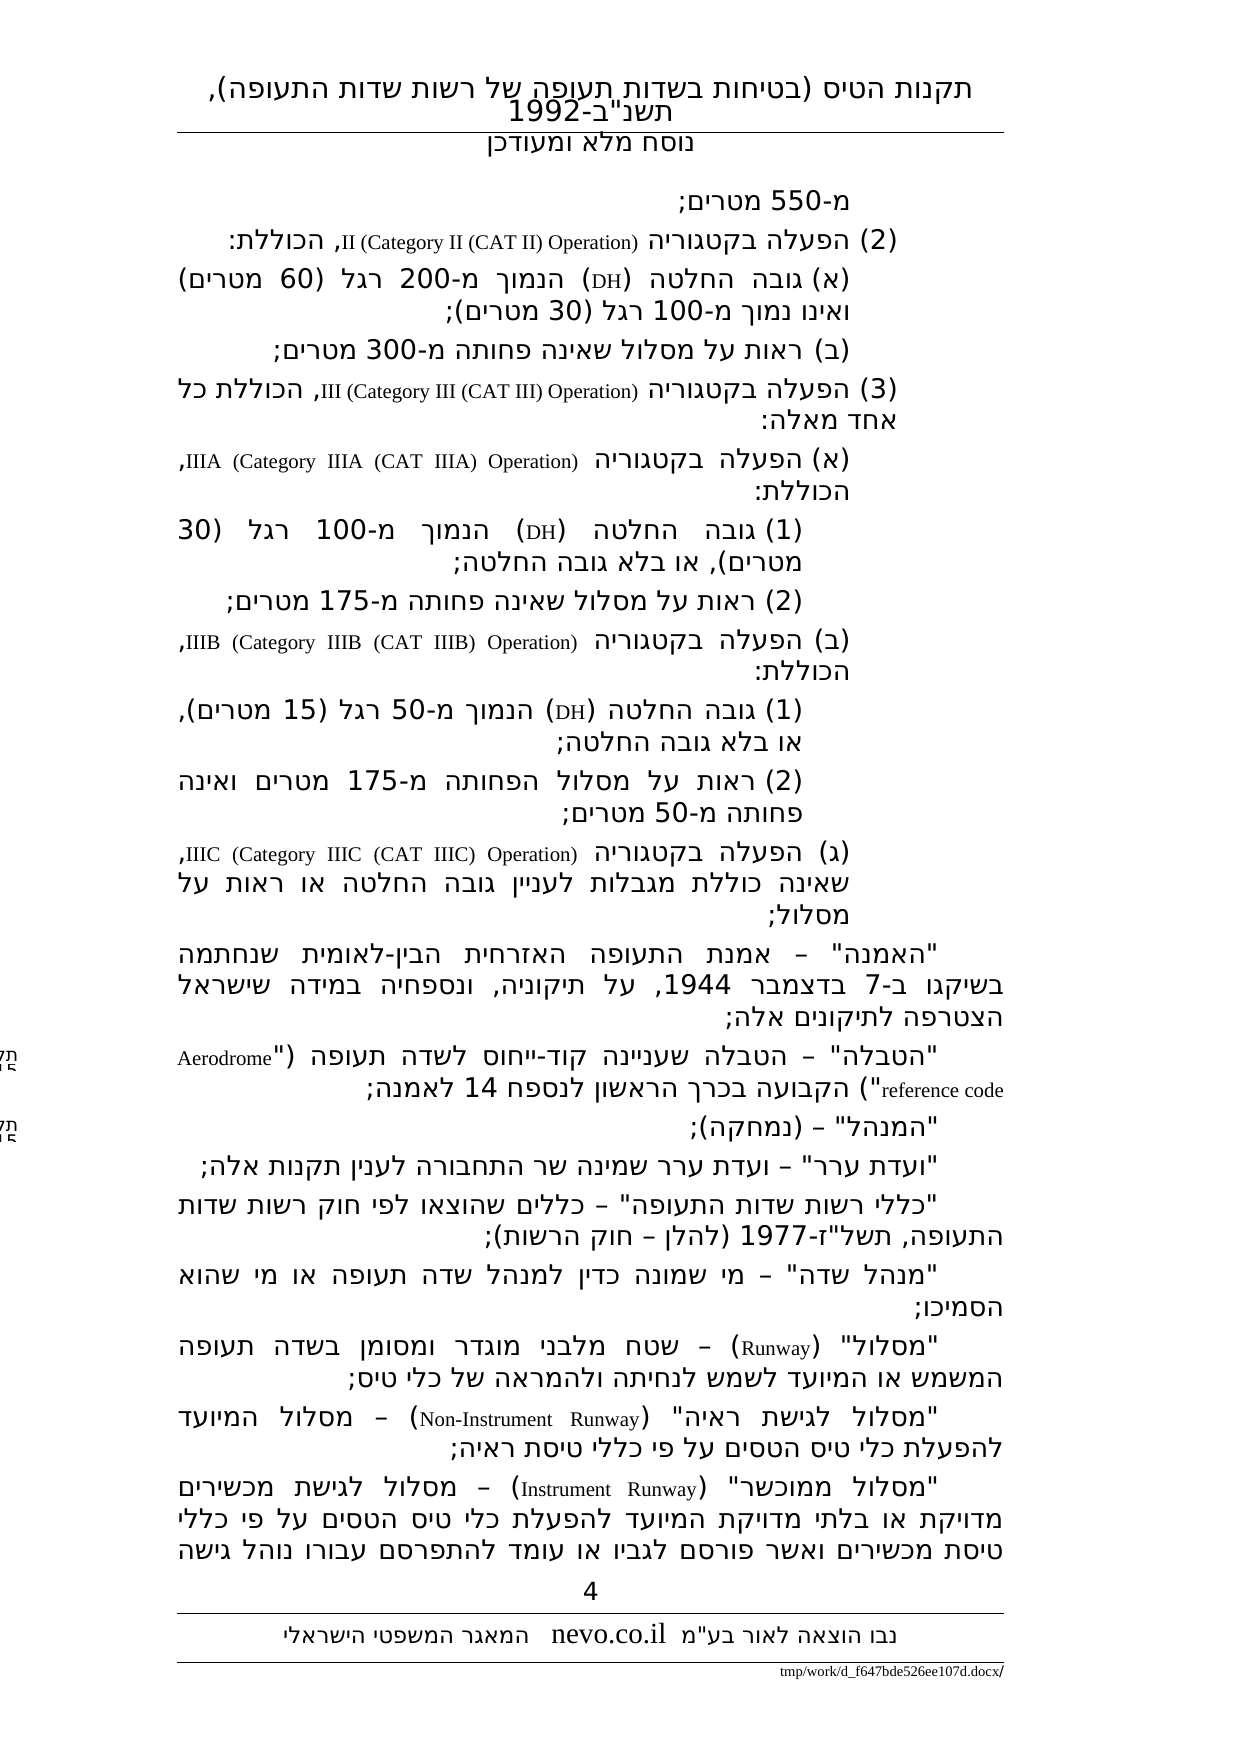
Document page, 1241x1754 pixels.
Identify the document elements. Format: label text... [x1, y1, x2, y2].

text (2) הפעלה בקטגוריה II (Category II (CAT II) Operation), הכוללת: [177, 224, 898, 256]
text (ב) ראות על מסלול שאינה פחותה מ-300 מטרים; [177, 334, 851, 366]
text "המנהל" – (נמחקה); [177, 1111, 1004, 1142]
text "מסלול" (Runway) – שטח מלבני מוגדר ומסומן בשדה תעופה המשמש או המיועד לשמש לנחיתה ולהמראה של כלי טיס; [177, 1330, 1004, 1393]
text (ב) הפעלה בקטגוריה IIIB (Category IIIB (CAT IIIB) Operation), הכוללת: [177, 624, 851, 687]
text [177, 1472, 1004, 1566]
text "מנהל שדה" – מי שמונה כדין למנהל שדה תעופה או מי שהוא הסמיכו; [177, 1260, 1004, 1323]
text (1) גובה החלטה (DH) הנמוך מ-100 רגל (30 מטרים), או בלא גובה החלטה; [177, 514, 803, 577]
text (2) ראות על מסלול הפחותה מ-175 מטרים ואינה פחותה מ-50 מטרים; [177, 765, 803, 828]
text (ג) הפעלה בקטגוריה IIIC (Category IIIC (CAT IIIC) Operation), שאינה כוללת מגבלות לעניין גובה החלטה או ראות על מסלול; [177, 836, 851, 931]
text (ב) ראות אופקית (Visibility) שאינה פחותה מ-800 מטרים או ראות על מסלול (Runway visual range (RVR)) שאינה פחותה מ-550 מטרים; [177, 185, 851, 217]
text "ועדת ערר" – ועדת ערר שמינה שר התחבורה לענין תקנות אלה; [177, 1150, 1004, 1182]
text (1) גובה החלטה (DH) הנמוך מ-50 רגל (15 מטרים), או בלא גובה החלטה; [177, 695, 803, 758]
text "מסלול לגישת ראיה" (Non-Instrument Runway) – מסלול המיועד להפעלת כלי טיס הטסים על פי כללי טיסת ראיה; [177, 1401, 1004, 1464]
text "האמנה" – אמנת התעופה האזרחית הבין-לאומית שנחתמה בשיקגו ב-7 בדצמבר 1944, על תיקוניה, ונספחיה במידה שישראל הצטרפה לתיקונים אלה; [177, 938, 1004, 1033]
text "כללי רשות שדות התעופה" – כללים שהוצאו לפי חוק רשות שדות התעופה, תשל"ז-1977 (להלן – חוק הרשות); [177, 1189, 1004, 1252]
text (א) הפעלה בקטגוריה IIIA (Category IIIA (CAT IIIA) Operation), הכוללת: [177, 444, 851, 507]
text (2) ראות על מסלול שאינה פחותה מ-175 מטרים; [177, 585, 803, 617]
text (3) הפעלה בקטגוריה III (Category III (CAT III) Operation), הכוללת כל אחד מאלה: [177, 373, 898, 436]
text "הטבלה" – הטבלה שעניינה קוד-ייחוס לשדה תעופה ("Aerodrome reference code") הקבועה בכרך הראשון לנספח 14 לאמנה; [177, 1040, 1004, 1103]
text (א) גובה החלטה (DH) הנמוך מ-200 רגל (60 מטרים) ואינו נמוך מ-100 רגל (30 מטרים); [177, 263, 851, 327]
